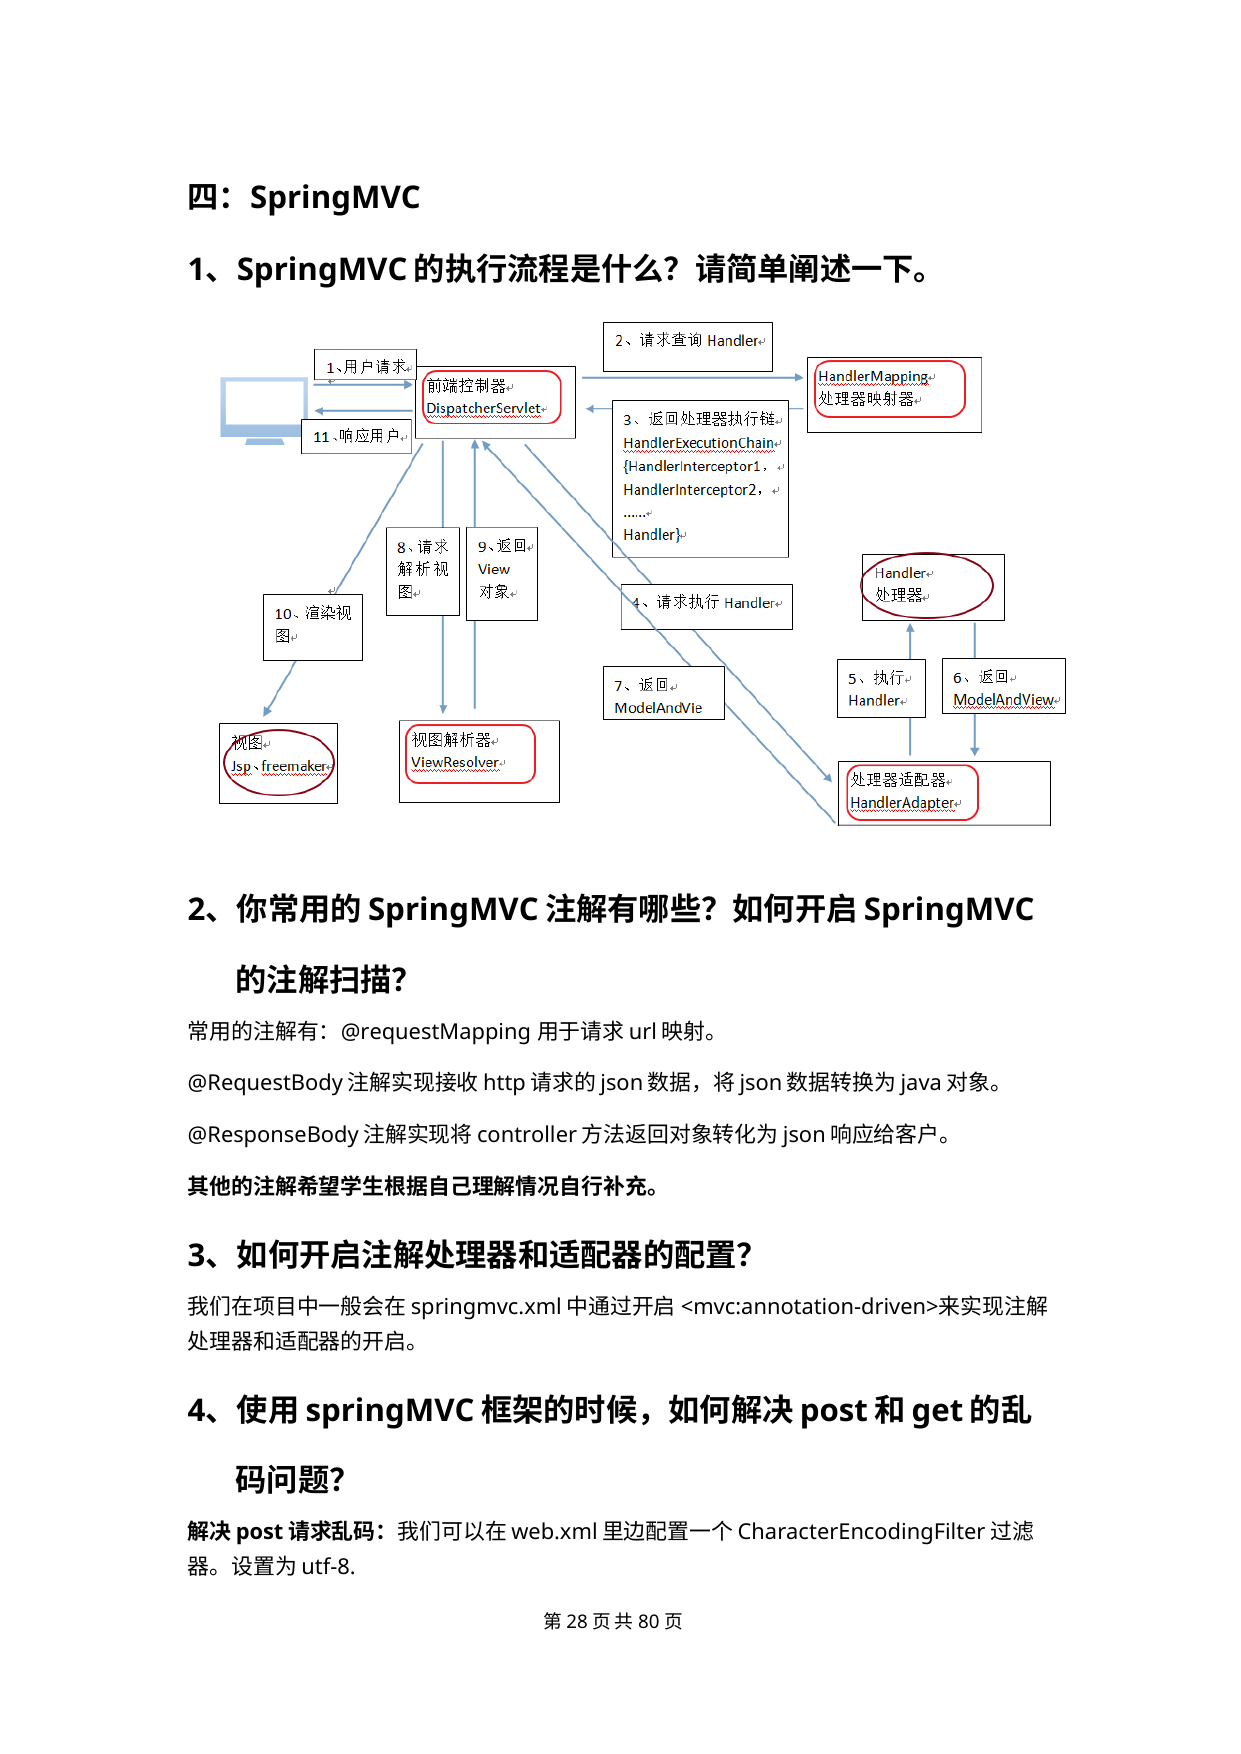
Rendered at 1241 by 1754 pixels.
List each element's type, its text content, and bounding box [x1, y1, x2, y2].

subtitle 2、你常用的SpringMVC注解有哪些？如何开启SpringMVC的注解扫描？ [187, 875, 1053, 1010]
text 我们在项目中一般会在springmvc.xml中通过开启 <mvc:annotation-driven>来实现注解处理器和适配器的开启。 [187, 1288, 1053, 1356]
subtitle 3、如何开启注解处理器和适配器的配置？ [187, 1220, 1053, 1285]
picture [187, 305, 1147, 854]
subtitle 四：SpringMVC [187, 162, 1053, 227]
text 其他的注解希望学生根据自己理解情况自行补充。 [187, 1168, 1053, 1201]
subtitle 4、使用springMVC框架的时候，如何解决post和get的乱码问题？ [187, 1375, 1053, 1510]
text @ResponseBody注解实现将controller方法返回对象转化为json响应给客户。 [187, 1117, 1053, 1149]
text 常用的注解有：@requestMapping 用于请求url映射。 [187, 1013, 1053, 1046]
text @RequestBody注解实现接收http请求的json数据，将json数据转换为java对象。 [187, 1065, 1053, 1097]
subtitle 1、SpringMVC的执行流程是什么？请简单阐述一下。 [187, 235, 1053, 300]
text 解决post请求乱码：我们可以在web.xml里边配置一个CharacterEncodingFilter过滤器。设置为utf-8. [187, 1514, 1053, 1581]
